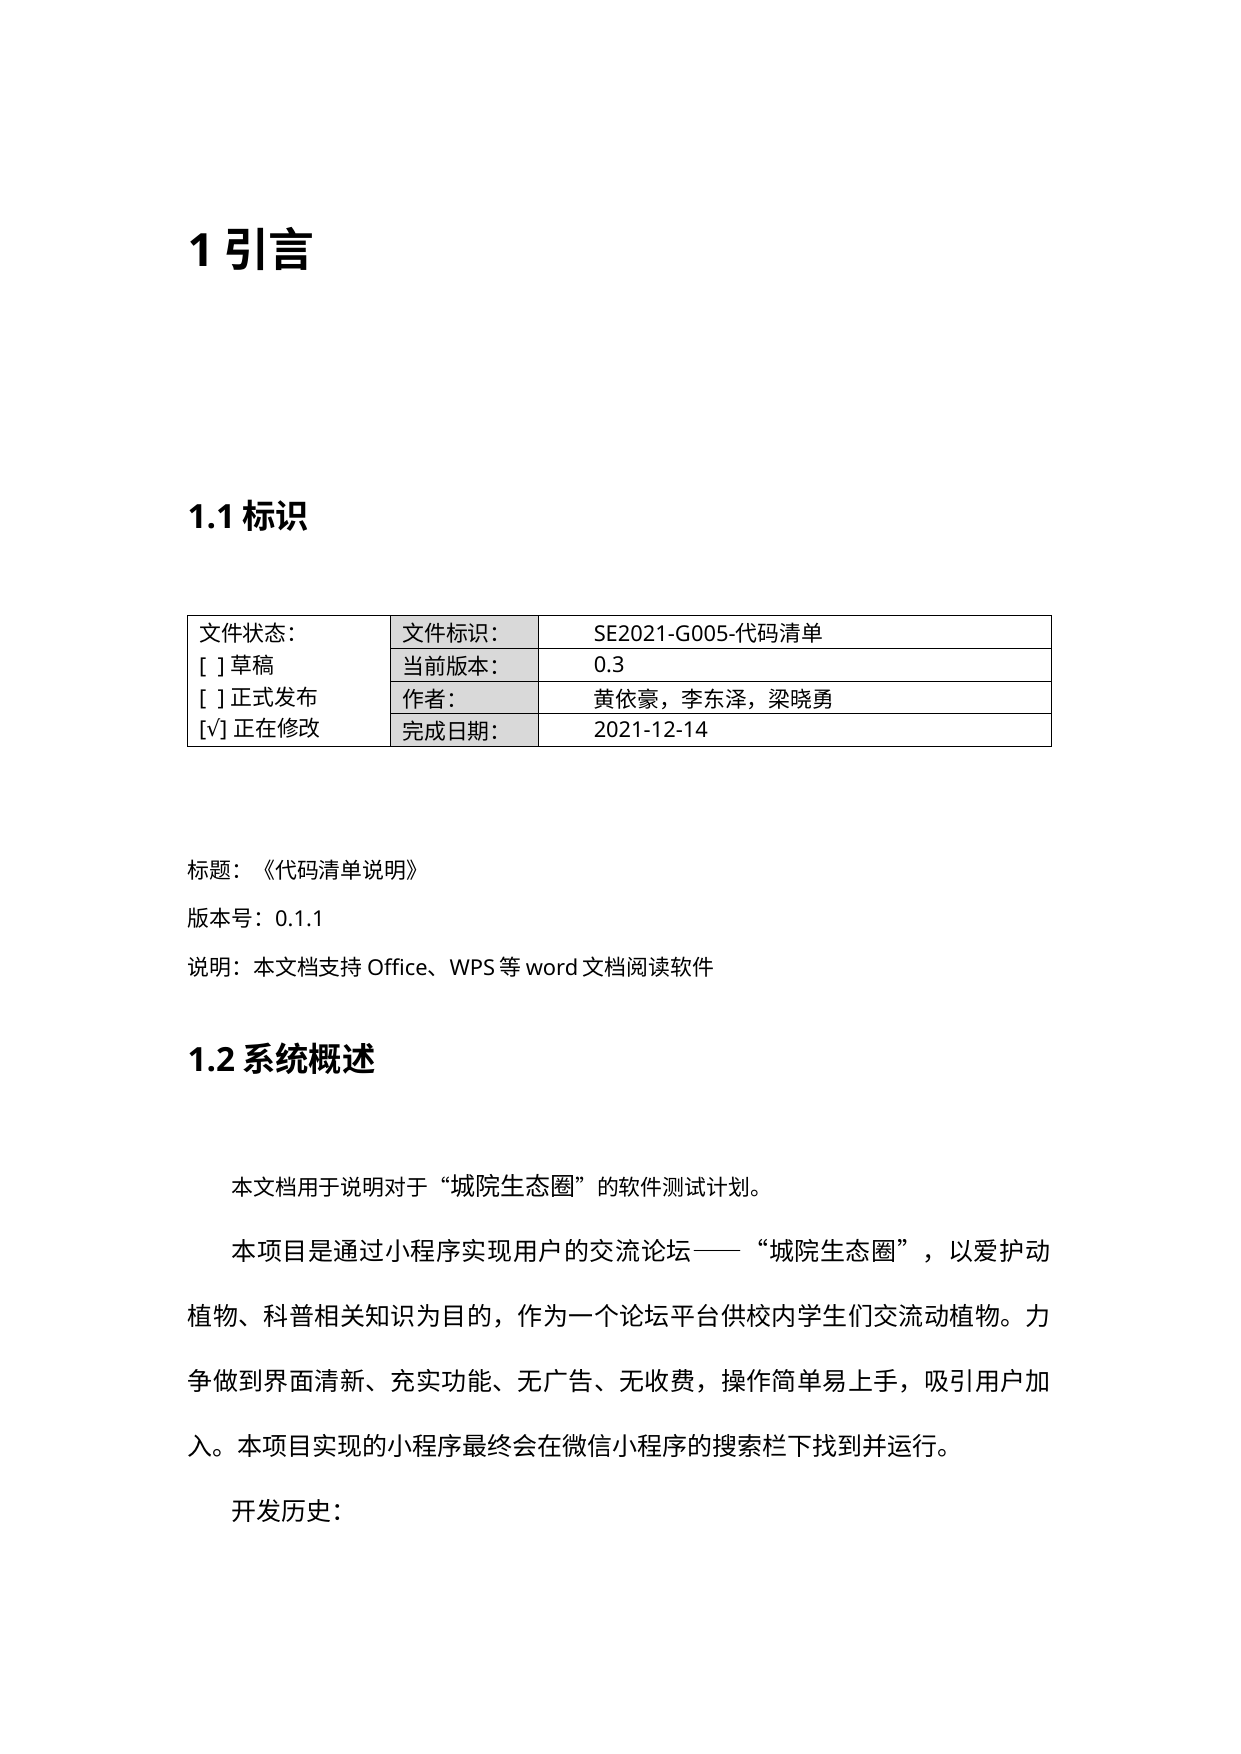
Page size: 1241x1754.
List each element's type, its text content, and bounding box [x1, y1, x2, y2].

table_cell 黄依豪，李东泽，梁晓勇 [539, 682, 1051, 713]
subtitle 1.1标识 [187, 482, 1053, 547]
table_header 文件状态： [ ] 草稿 [ ] 正式发布 [√] 正在修改 [188, 616, 390, 746]
table_header 文件标识： [391, 616, 538, 648]
subtitle 1.2系统概述 [187, 1025, 1053, 1090]
text 本文档用于说明对于“城院生态圈”的软件测试计划。 [187, 1152, 1053, 1217]
table_cell 当前版本： [391, 649, 538, 681]
table_cell 2021-12-14 [539, 714, 1051, 746]
subtitle 1引言 [187, 197, 1053, 295]
table_cell 完成日期： [391, 714, 538, 746]
text 版本号：0.1.1 [187, 901, 1053, 933]
text 本项目是通过小程序实现用户的交流论坛——“城院生态圈”，以爱护动植物、科普相关知识为目的，作为一个论坛平台供校内学生们交流动植物。力争做到界面清新、充实功能、无广告、无收费，操作简单易上手，吸引用户加入。本项目实现的小程序最终会在微信小程序的搜索栏下找到并运行。 [187, 1217, 1053, 1477]
text 开发历史： [187, 1477, 1053, 1542]
text 标题：《代码清单说明》 [187, 609, 1053, 885]
table_header SE2021-G005-代码清单 [539, 616, 1051, 648]
text 说明：本文档支持Office、WPS等word文档阅读软件 [187, 949, 1053, 982]
table_cell 0.3 [539, 649, 1051, 681]
table_cell 作者： [391, 682, 538, 713]
